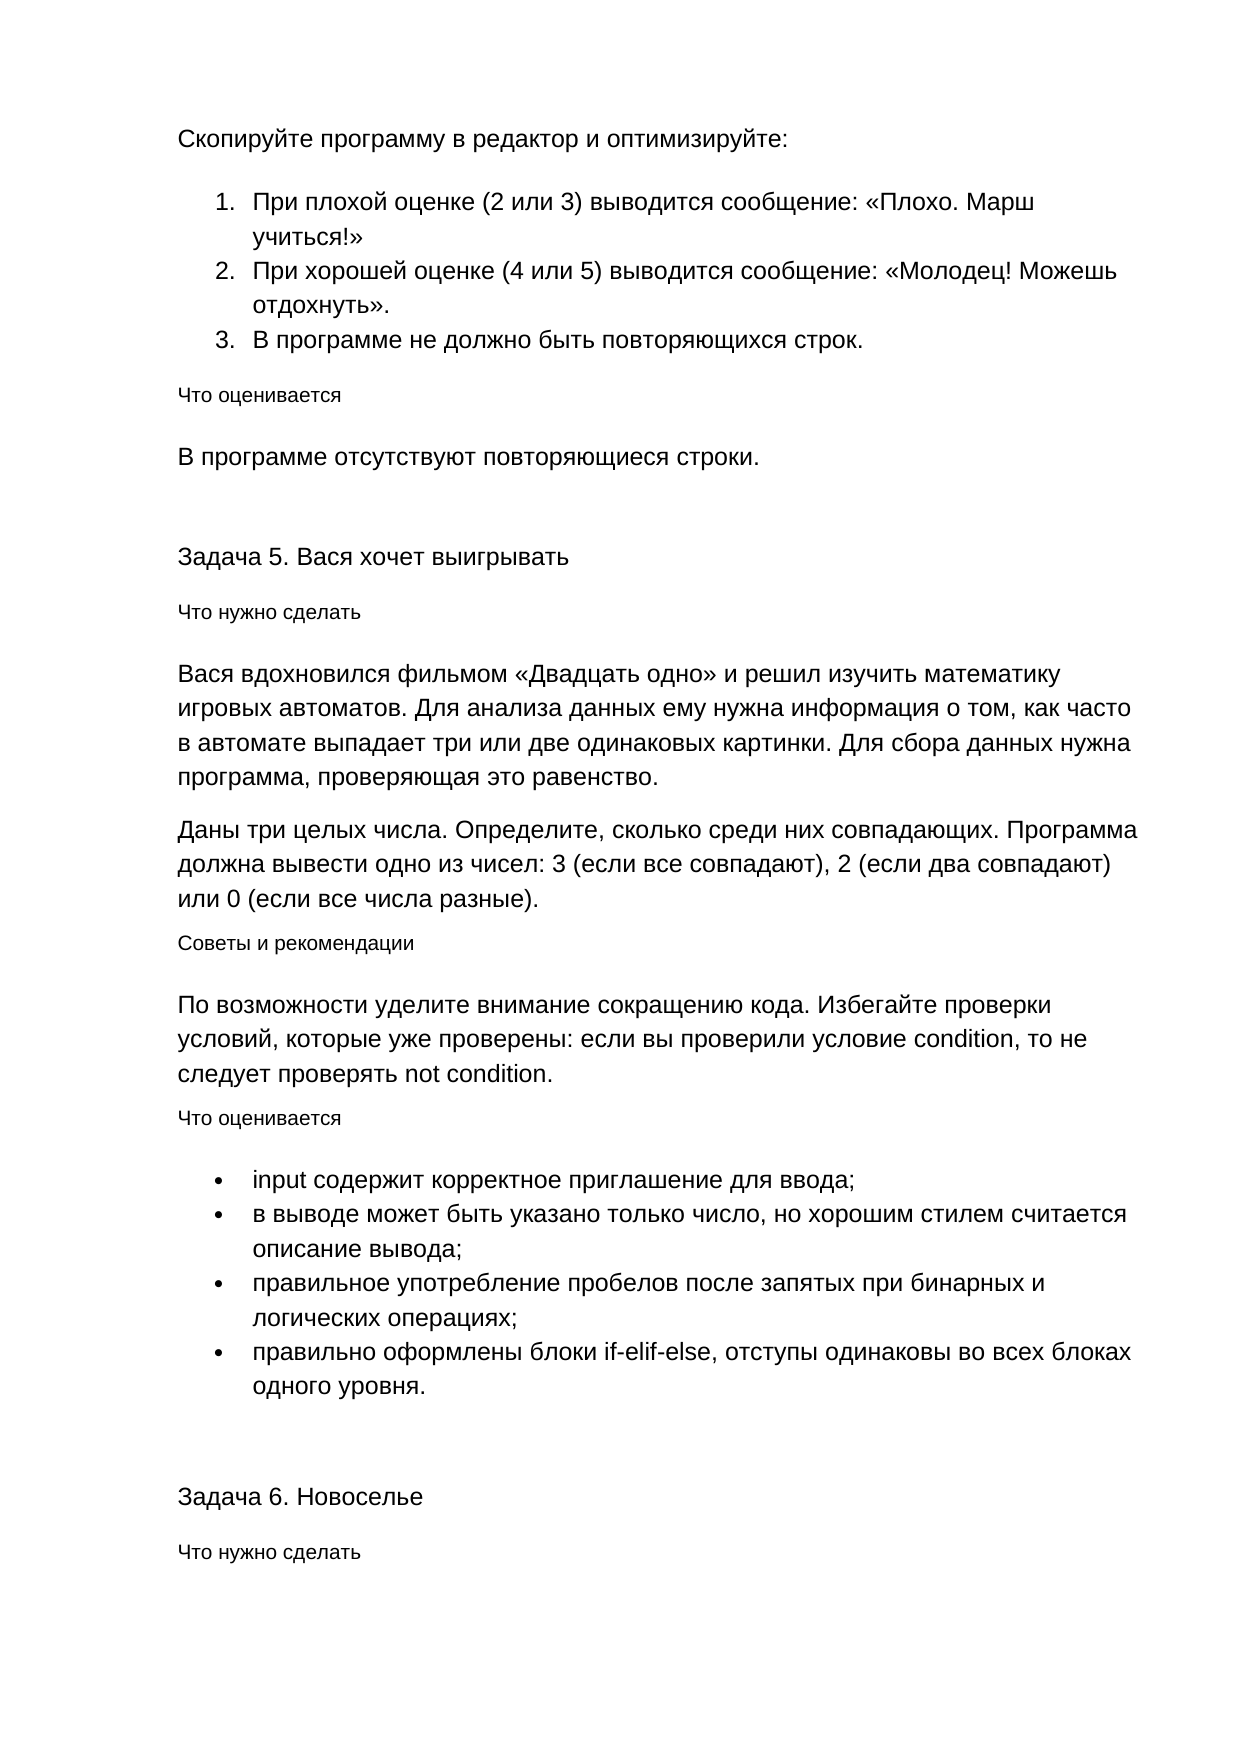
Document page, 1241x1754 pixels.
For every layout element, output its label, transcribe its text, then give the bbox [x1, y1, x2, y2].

text В программе отсутствуют повторяющиеся строки. [177, 436, 1152, 470]
text Даны три целых числа. Определите, сколько среди них совпадающих. Программа должна вывести одно из чисел: 3 (если все совпадают), 2 (если два совпадают) или 0 (если все числа разные). [177, 809, 1152, 912]
text Что оценивается [177, 383, 1152, 407]
list правильное употребление пробелов после запятых при бинарных и логических операциях; [215, 1262, 1152, 1331]
text Советы и рекомендации [177, 931, 1152, 955]
text Вася вдохновился фильмом «Двадцать одно» и решил изучить математику игровых автоматов. Для анализа данных ему нужна информация о том, как часто в автомате выпадает три или две одинаковых картинки. Для сбора данных нужна программа, проверяющая это равенство. [177, 653, 1152, 791]
text Что нужно сделать [177, 600, 1152, 624]
list input содержит корректное приглашение для ввода; [215, 1159, 1152, 1194]
list в выводе может быть указано только число, но хорошим стилем считается описание вывода; [215, 1194, 1152, 1262]
text Задача 6. Новоселье [177, 1482, 1152, 1511]
list правильно оформлены блоки if-elif-else, отступы одинаковы во всех блоках одного уровня. [215, 1331, 1152, 1400]
list В программе не должно быть повторяющихся строк. [215, 319, 1152, 353]
text Что нужно сделать [177, 1540, 1152, 1564]
text По возможности уделите внимание сокращению кода. Избегайте проверки условий, которые уже проверены: если вы проверили условие condition, то не следует проверять not condition. [177, 984, 1152, 1087]
text Скопируйте программу в редактор и оптимизируйте: [177, 118, 1152, 152]
list При хорошей оценке (4 или 5) выводится сообщение: «Молодец! Можешь отдохнуть». [215, 250, 1152, 319]
text Задача 5. Вася хочет выигрывать [177, 542, 1152, 571]
text Что оценивается [177, 1106, 1152, 1130]
list При плохой оценке (2 или 3) выводится сообщение: «Плохо. Марш учиться!» [215, 182, 1152, 250]
